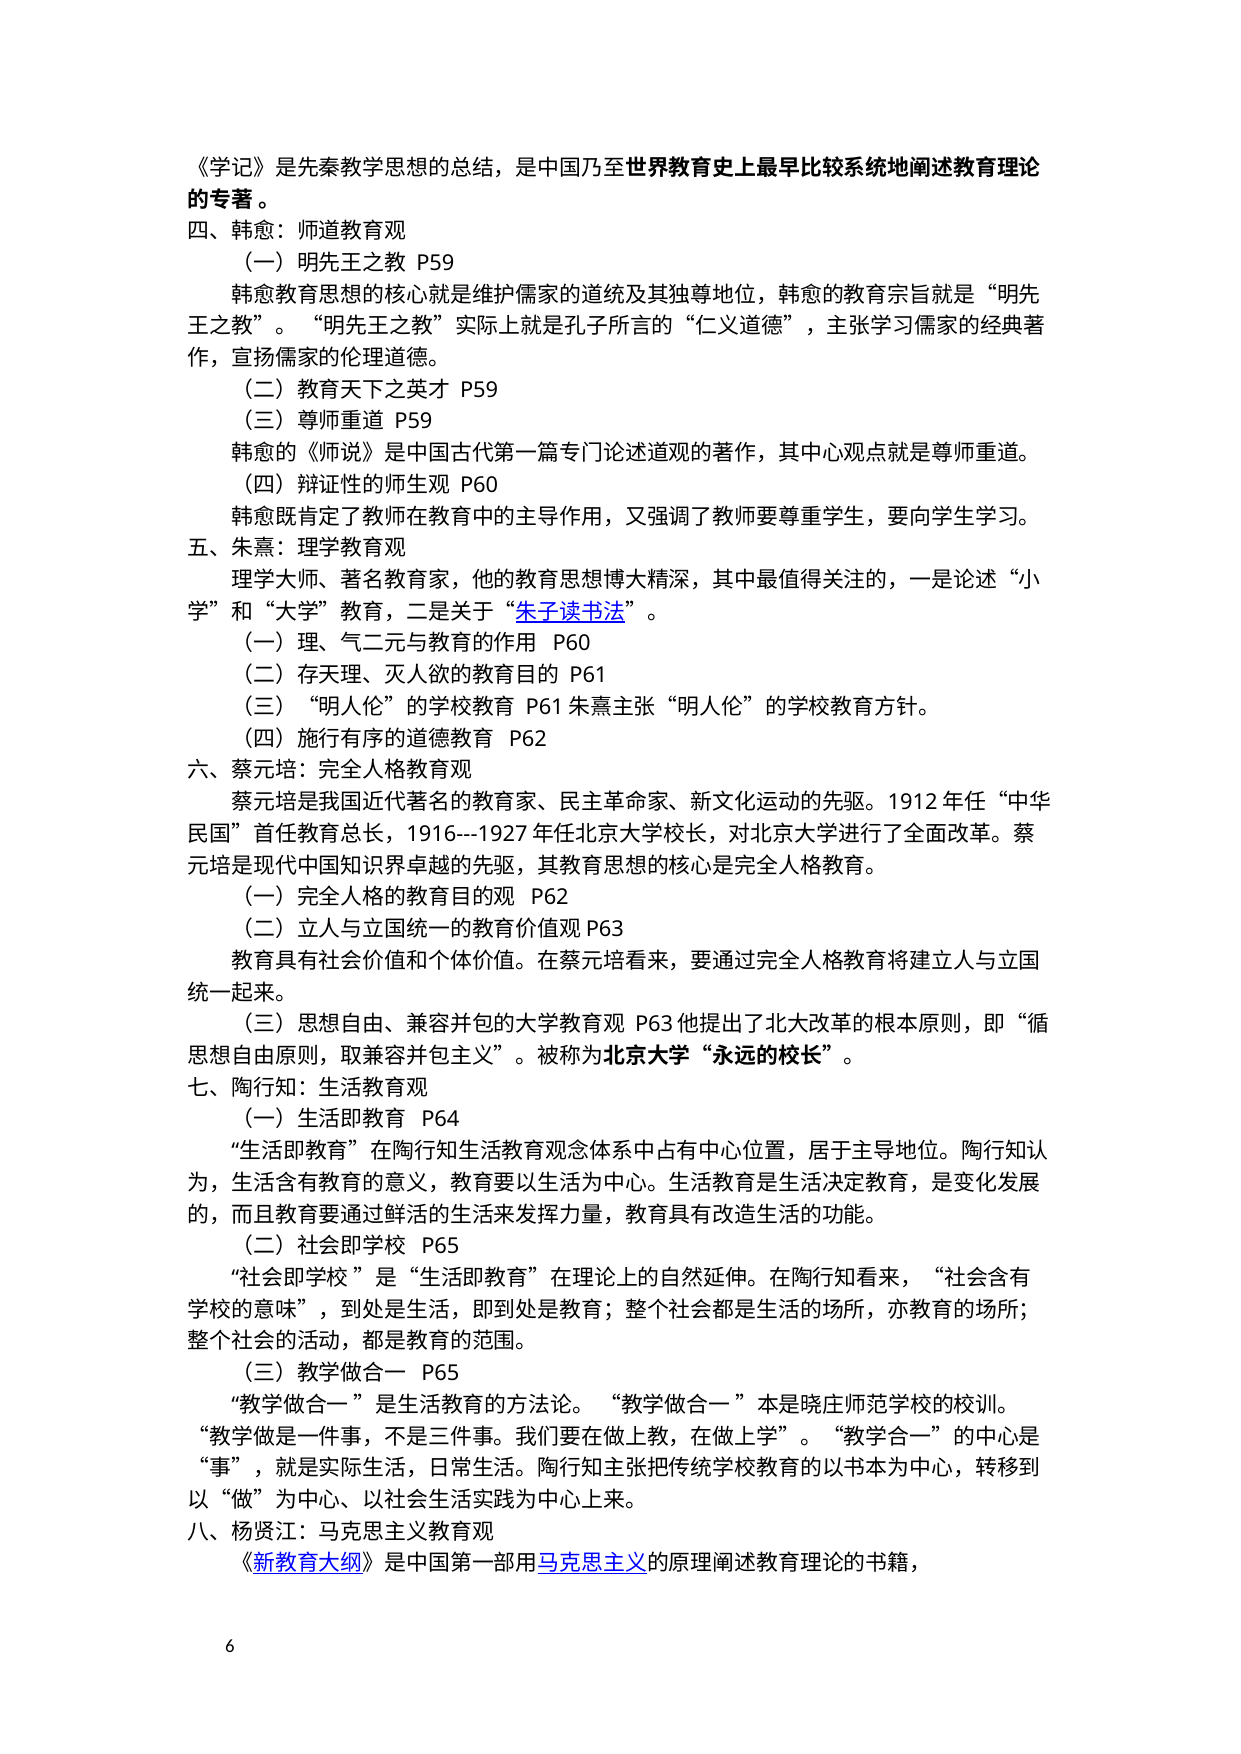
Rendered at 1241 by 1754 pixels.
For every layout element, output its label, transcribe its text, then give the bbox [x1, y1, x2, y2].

text （二）社会即学校 P65 [187, 1228, 1053, 1260]
text 七、陶行知：生活教育观 [187, 1070, 1053, 1101]
text 六、蔡元培：完全人格教育观 [187, 752, 1053, 784]
text “生活即教育”在陶行知生活教育观念体系中占有中心位置，居于主导地位。陶行知认为，生活含有教育的意义，教育要以生活为中心。生活教育是生活决定教育，是变化发展的，而且教育要通过鲜活的生活来发挥力量，教育具有改造生活的功能。 [187, 1133, 1053, 1228]
text 韩愈教育思想的核心就是维护儒家的道统及其独尊地位，韩愈的教育宗旨就是“明先王之教”。 “明先王之教”实际上就是孔子所言的“仁义道德”，主张学习儒家的经典著作，宣扬儒家的伦理道德。 [187, 277, 1053, 372]
text 四、韩愈：师道教育观 [187, 213, 1053, 245]
text （一）生活即教育 P64 [187, 1101, 1053, 1133]
text （一）理、气二元与教育的作用 P60 [187, 625, 1053, 657]
text （一）明先王之教 P59 [187, 245, 1053, 277]
text （四）施行有序的道德教育 P62 [187, 721, 1053, 752]
text 教育具有社会价值和个体价值。在蔡元培看来，要通过完全人格教育将建立人与立国统一起来。 [187, 943, 1053, 1006]
text （一）完全人格的教育目的观 P62 [187, 879, 1053, 911]
text “社会即学校 ”是“生活即教育”在理论上的自然延伸。在陶行知看来，“社会含有学校的意味”，到处是生活，即到处是教育；整个社会都是生活的场所，亦教育的场所；整个社会的活动，都是教育的范围。 [187, 1260, 1053, 1355]
text （三）思想自由、兼容并包的大学教育观 P63他提出了北大改革的根本原则，即“循思想自由原则，取兼容并包主义”。被称为北京大学“永远的校长”。 [187, 1006, 1053, 1070]
text 理学大师、著名教育家，他的教育思想博大精深，其中最值得关注的，一是论述“小学”和“大学”教育，二是关于“朱子读书法”。 [187, 562, 1053, 625]
text 五、朱熹：理学教育观 [187, 530, 1053, 562]
text 八、杨贤江：马克思主义教育观 [187, 1514, 1053, 1545]
text （三）教学做合一 P65 [187, 1355, 1053, 1387]
text 韩愈的《师说》是中国古代第一篇专门论述道观的著作，其中心观点就是尊师重道。（四）辩证性的师生观 P60 [231, 435, 1053, 499]
text “教学做合一 ”是生活教育的方法论。 “教学做合一 ”本是晓庄师范学校的校训。“教学做是一件事，不是三件事。我们要在做上教，在做上学”。“教学合一”的中心是“事”，就是实际生活，日常生活。陶行知主张把传统学校教育的以书本为中心，转移到以“做”为中心、以社会生活实践为中心上来。 [187, 1387, 1053, 1514]
text 蔡元培是我国近代著名的教育家、民主革命家、新文化运动的先驱。1912年任“中华民国”首任教育总长，1916---1927年任北京大学校长，对北京大学进行了全面改革。蔡元培是现代中国知识界卓越的先驱，其教育思想的核心是完全人格教育。 [187, 784, 1053, 879]
text （二）存天理、灭人欲的教育目的 P61 [187, 657, 1053, 689]
text 《学记》是先秦教学思想的总结，是中国乃至世界教育史上最早比较系统地阐述教育理论的专著 。 [187, 150, 1053, 213]
text 《新教育大纲》是中国第一部用马克思主义的原理阐述教育理论的书籍， [187, 1545, 1053, 1577]
text （三）“明人伦”的学校教育 P61朱熹主张“明人伦”的学校教育方针。 [187, 689, 1053, 721]
text （二）教育天下之英才 P59 [187, 372, 1053, 403]
text （二）立人与立国统一的教育价值观P63 [187, 911, 1053, 943]
text 韩愈既肯定了教师在教育中的主导作用，又强调了教师要尊重学生，要向学生学习。 [187, 499, 1053, 530]
text （三）尊师重道 P59 [187, 403, 1053, 435]
